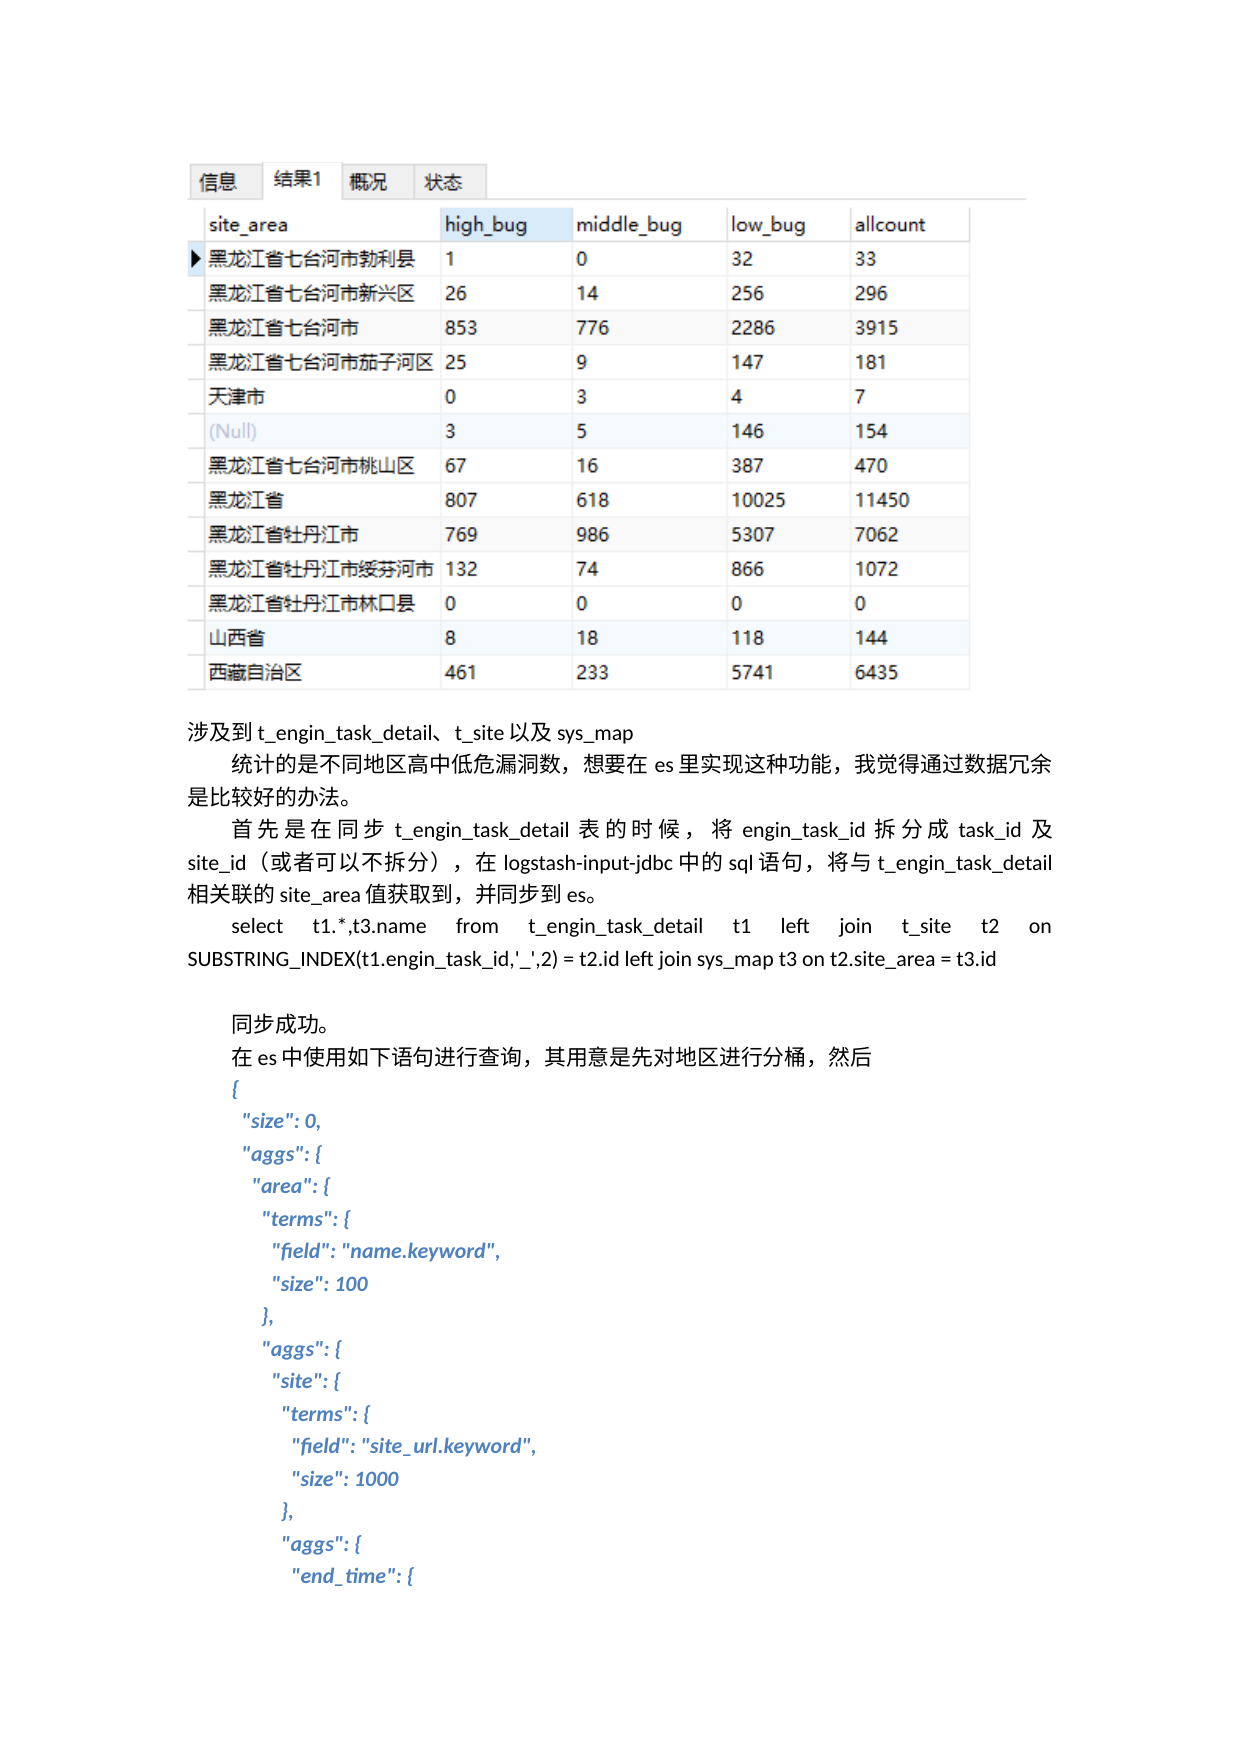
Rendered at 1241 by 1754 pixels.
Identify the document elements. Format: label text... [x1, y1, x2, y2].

text "field": "site_url.keyword", [187, 1429, 1053, 1462]
text 涉及到t_engin_task_detail、t_site以及sys_map [187, 714, 1053, 747]
text { [187, 1072, 1053, 1104]
text "area": { [187, 1169, 1053, 1202]
text "aggs": { [187, 1527, 1053, 1559]
text "end_time": { [187, 1559, 1053, 1592]
text "site": { [187, 1364, 1053, 1397]
text "terms": { [187, 1202, 1053, 1234]
text }, [187, 1494, 1053, 1527]
text 首先是在同步t_engin_task_detail表的时候，将engin_task_id拆分成task_id及site_id（或者可以不拆分），在logstash-input-jdbc中的sql语句，将与t_engin_task_detail相关联的site_area值获取到，并同步到es。 [187, 812, 1053, 909]
picture [187, 162, 1027, 703]
text "terms": { [187, 1397, 1053, 1429]
text }, [187, 1299, 1053, 1332]
text "field": "name.keyword", [187, 1234, 1053, 1267]
text 同步成功。 [187, 1007, 1053, 1039]
text "size": 1000 [187, 1462, 1053, 1494]
text "aggs": { [187, 1332, 1053, 1364]
text 统计的是不同地区高中低危漏洞数，想要在es里实现这种功能，我觉得通过数据冗余是比较好的办法。 [187, 747, 1053, 812]
text select t1.*,t3.name from t_engin_task_detail t1 left join t_site t2 on SUBSTRING_INDEX(t1.engin_task_id,'_',2) = t2.id left join sys_map t3 on t2.site_area = t3.id [187, 909, 1053, 974]
text "size": 0, [187, 1104, 1053, 1137]
text 在es中使用如下语句进行查询，其用意是先对地区进行分桶，然后 [187, 1039, 1053, 1072]
text "size": 100 [187, 1267, 1053, 1299]
text "aggs": { [187, 1137, 1053, 1169]
